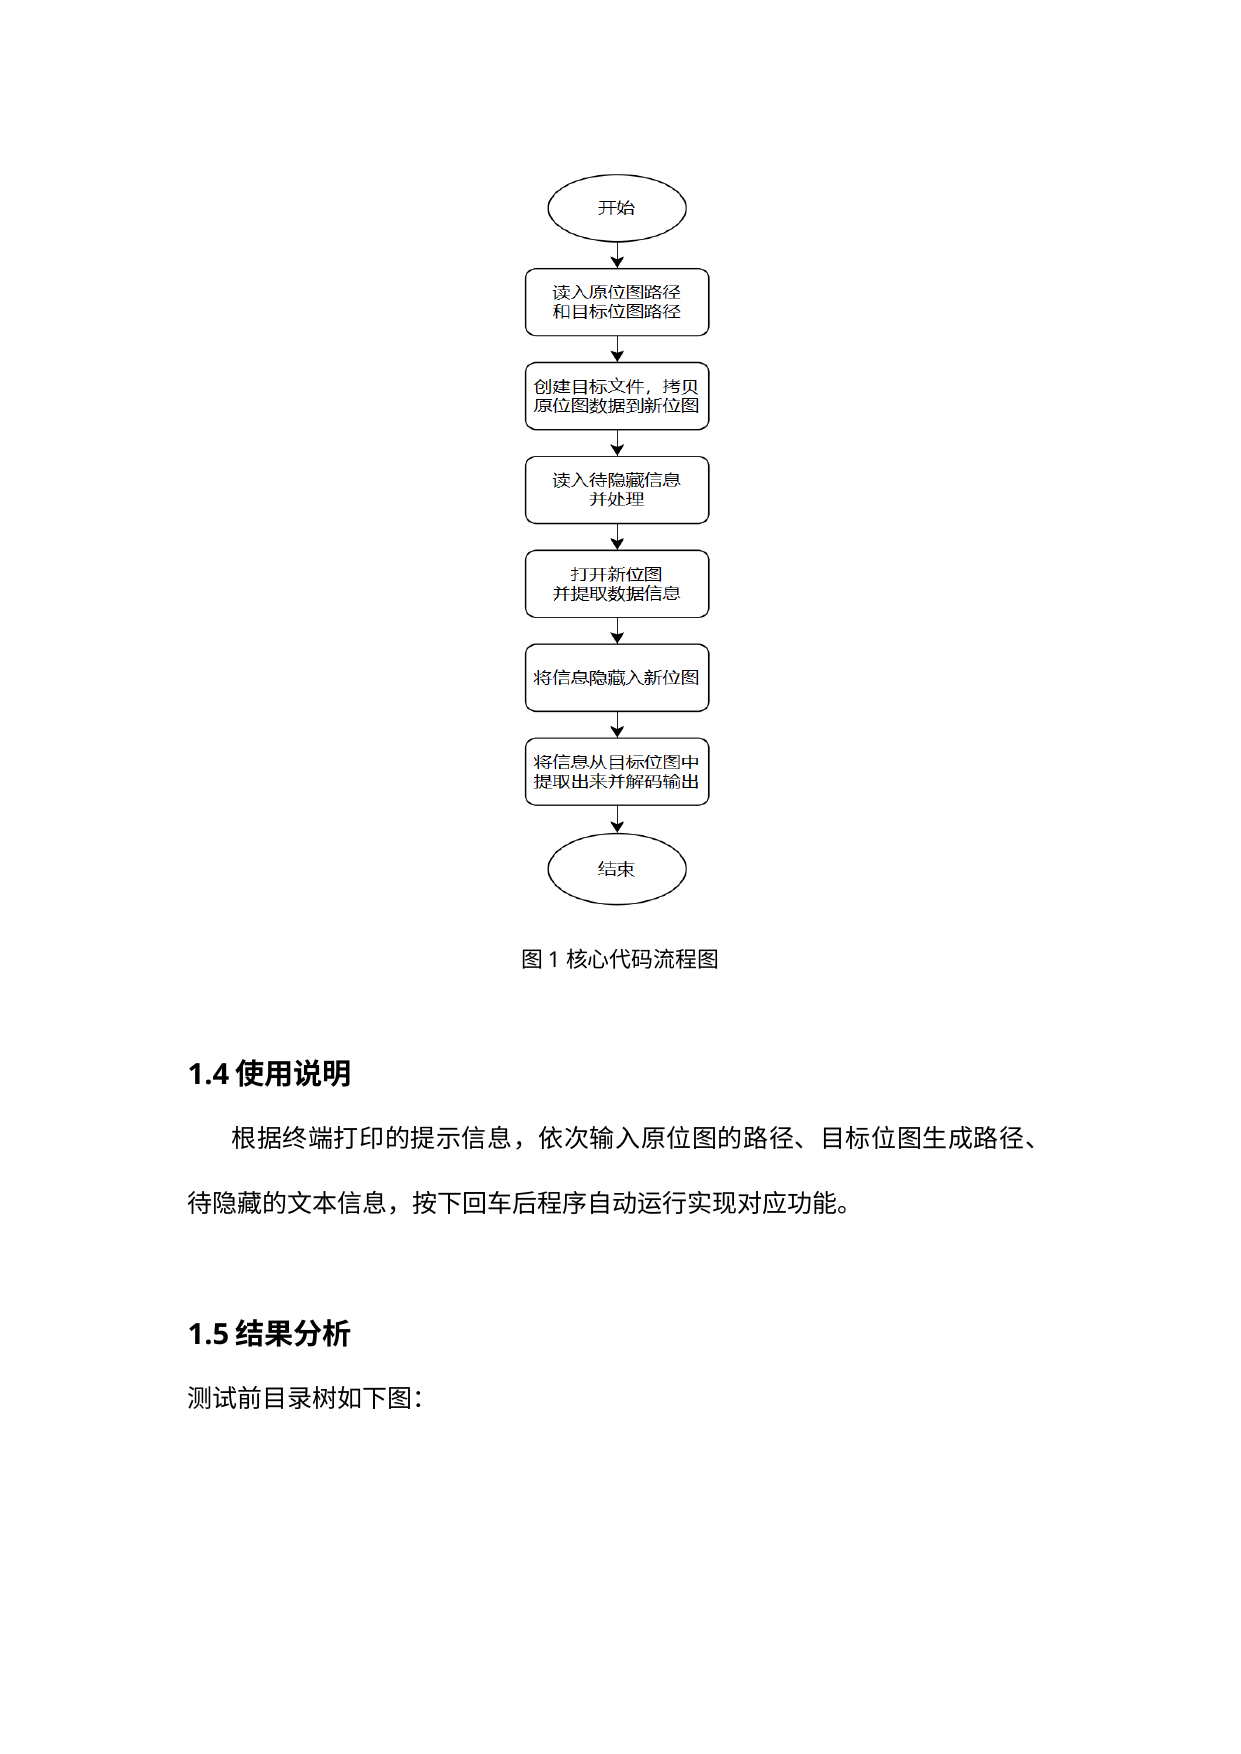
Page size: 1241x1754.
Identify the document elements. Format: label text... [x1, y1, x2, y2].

picture [513, 162, 728, 913]
text 1.4使用说明 [187, 1039, 1053, 1104]
text 1.5结果分析 [187, 1299, 1053, 1364]
text 根据终端打印的提示信息，依次输入原位图的路径、目标位图生成路径、待隐藏的文本信息，按下回车后程序自动运行实现对应功能。 [187, 1104, 1053, 1234]
list 图1 核心代码流程图 [187, 942, 1053, 974]
text 测试前目录树如下图： [187, 1364, 1053, 1429]
